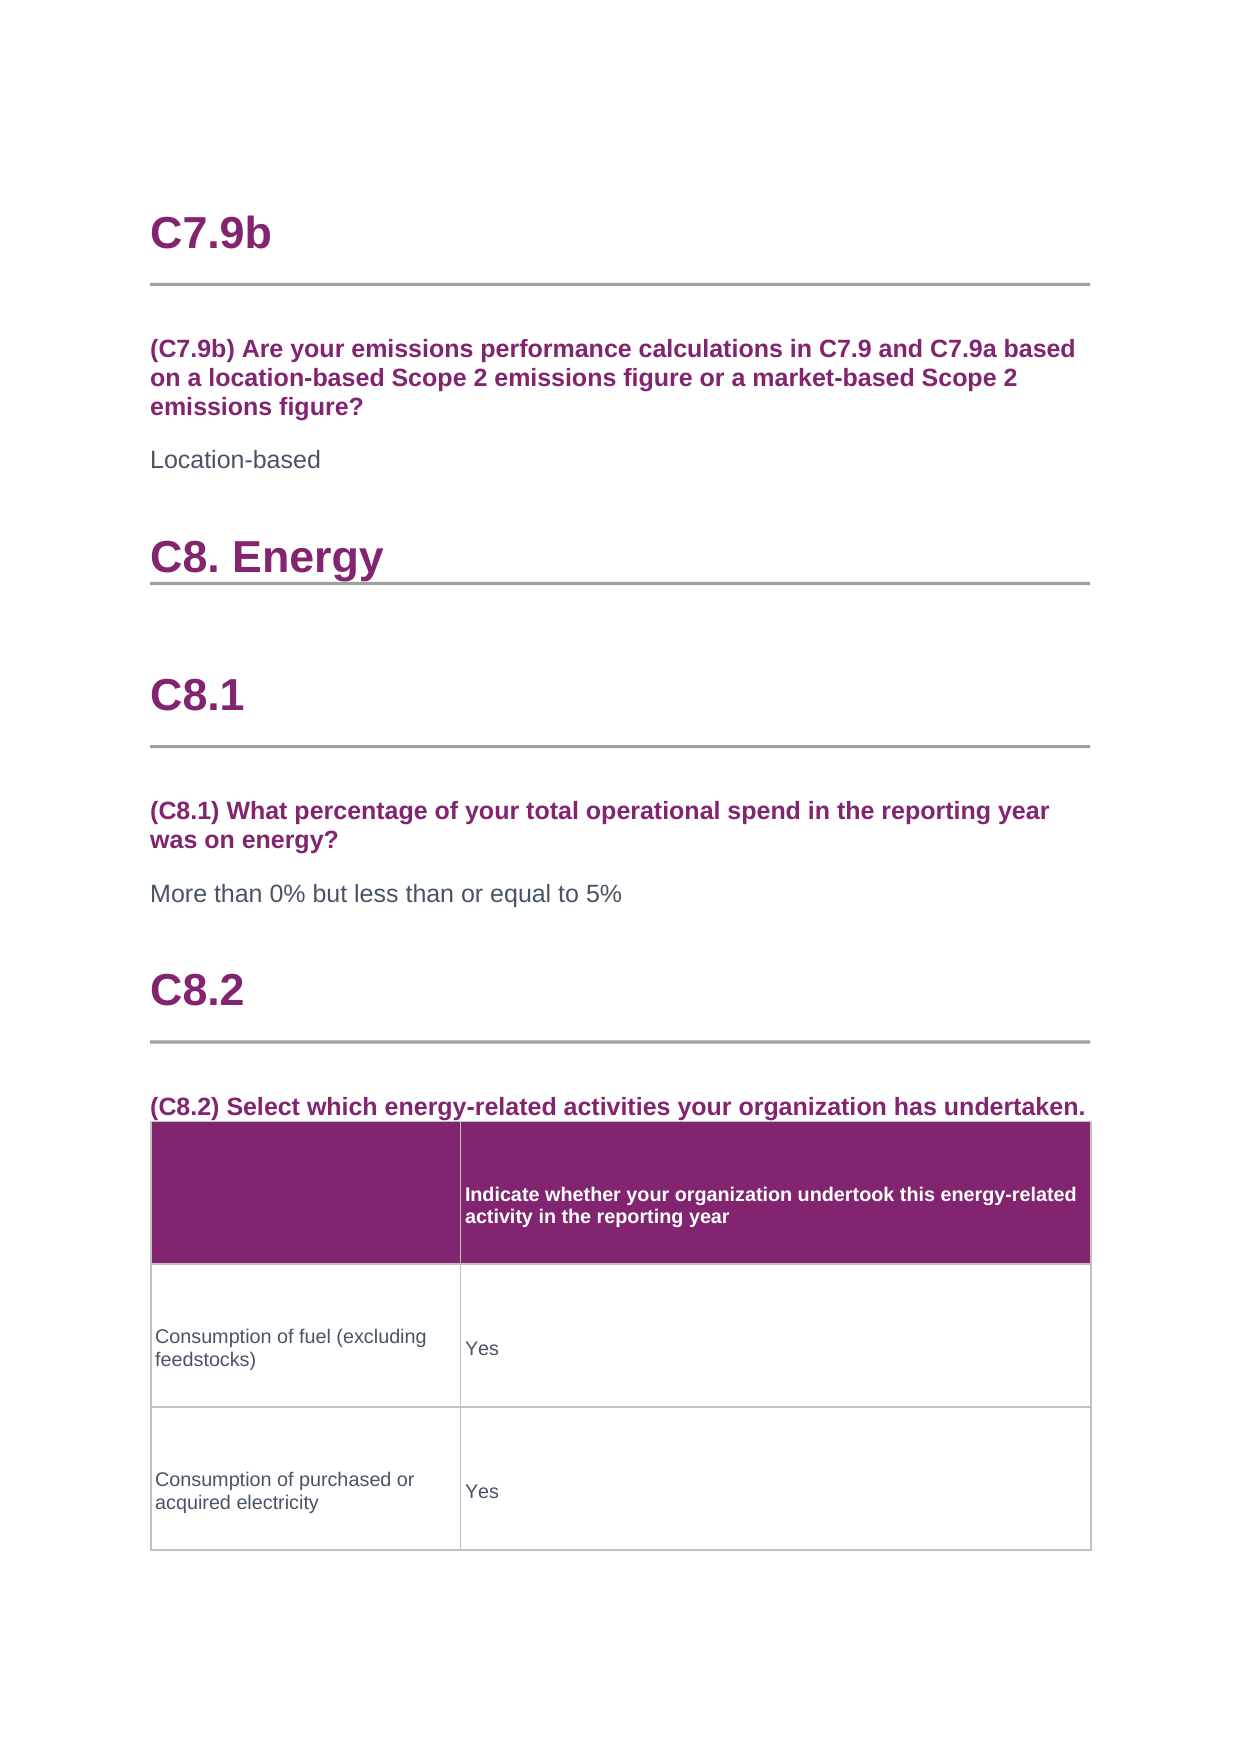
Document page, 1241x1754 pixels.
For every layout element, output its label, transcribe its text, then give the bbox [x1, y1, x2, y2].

subtitle C7.9b [150, 150, 1090, 258]
subtitle C8.1 [150, 612, 1090, 720]
subtitle (C8.1) What percentage of your total operational spend in the reporting year was on energy? [150, 796, 1090, 854]
subtitle C8.2 [150, 908, 1090, 1015]
table_cell Consumption of purchased or acquired electricity [152, 1408, 460, 1549]
text Location-based [150, 445, 1090, 474]
text More than 0% but less than or equal to 5% [150, 879, 1090, 908]
subtitle (C7.9b) Are your emissions performance calculations in C7.9 and C7.9a based on a location-based Scope 2 emissions figure or a market-based Scope 2 emissions figure? [150, 334, 1090, 420]
table_header [152, 1122, 460, 1263]
table_cell Yes [461, 1408, 1090, 1549]
table_header Indicate whether your organization undertook this energy-related activity in the reporting year [461, 1122, 1090, 1263]
subtitle (C8.2) Select which energy-related activities your organization has undertaken. [150, 1092, 1090, 1121]
table_cell Consumption of fuel (excluding feedstocks) [152, 1265, 460, 1406]
table_cell Yes [461, 1265, 1090, 1406]
subtitle C8. Energy [150, 474, 1090, 581]
